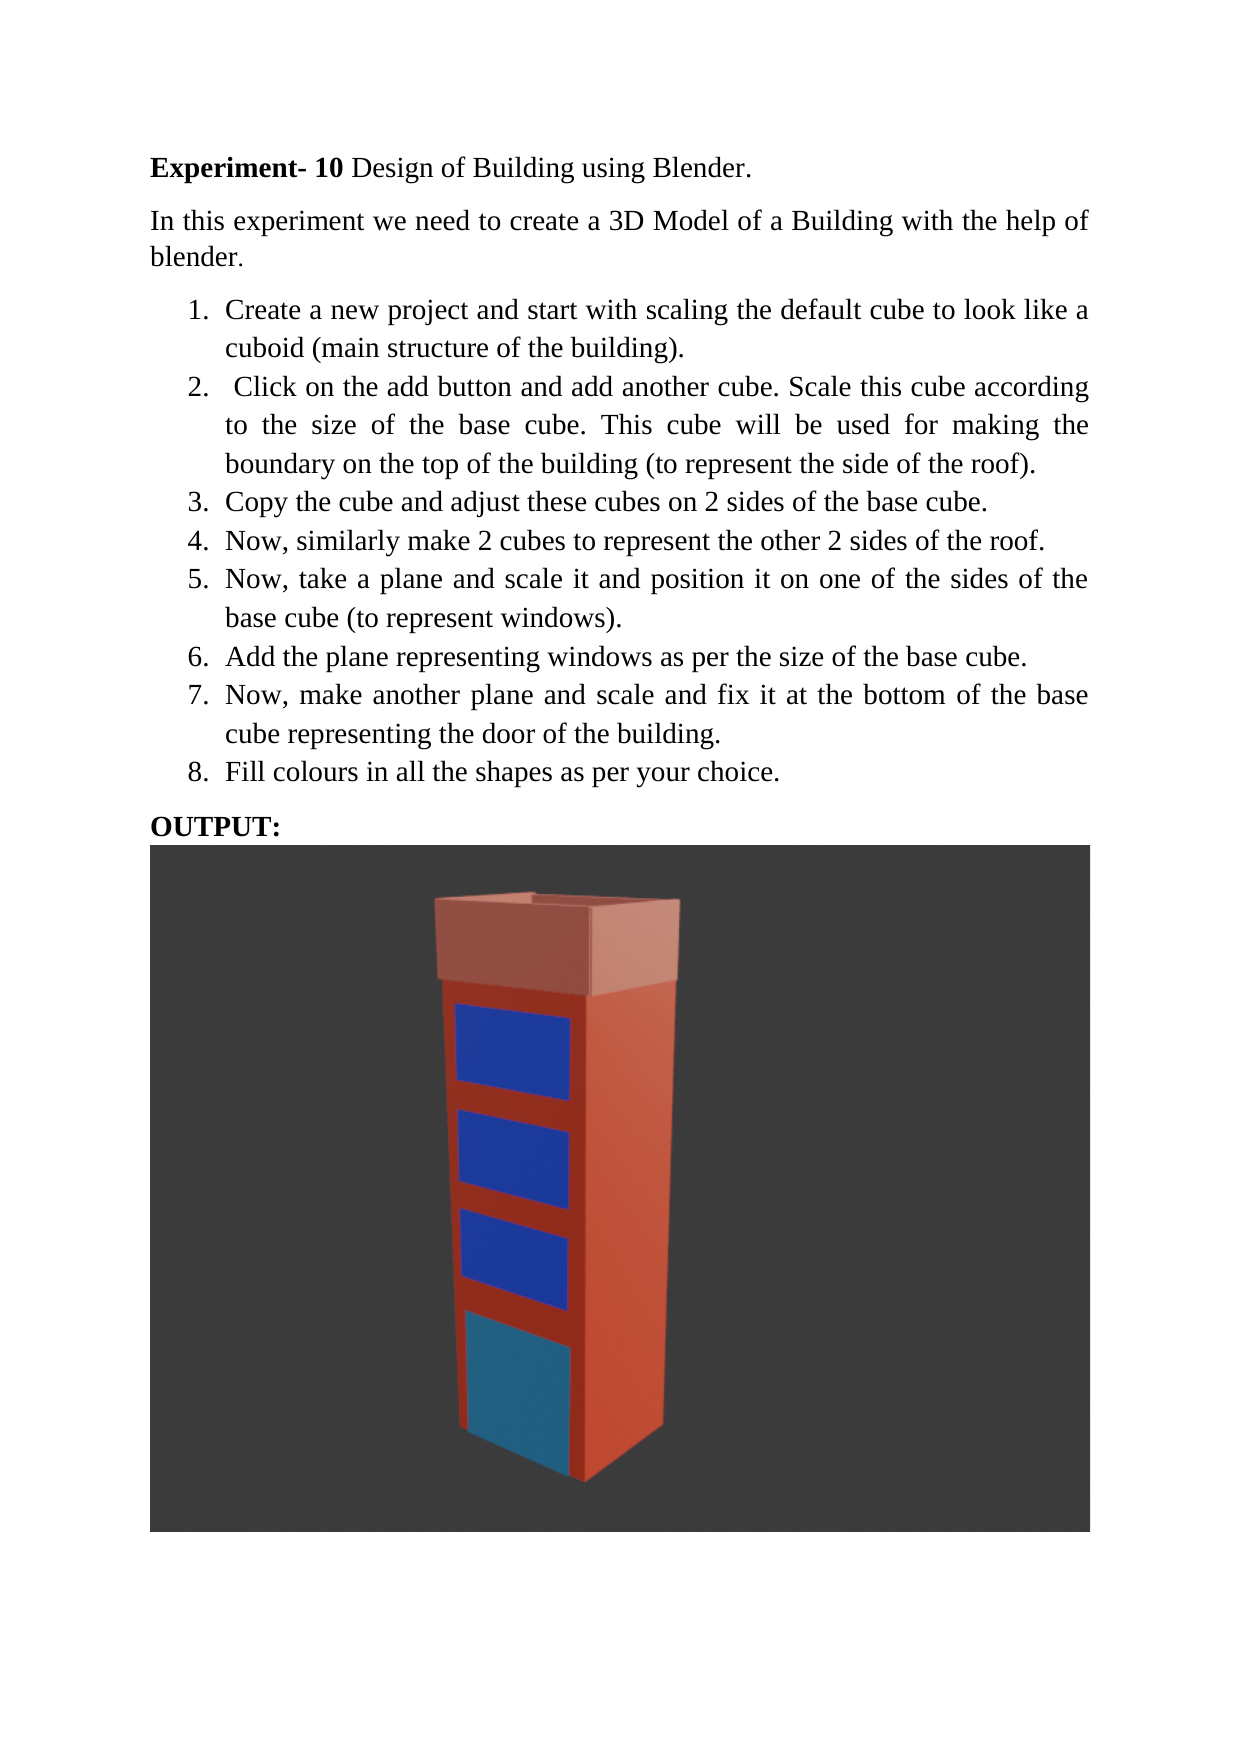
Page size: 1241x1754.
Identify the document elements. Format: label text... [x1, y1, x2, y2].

list Now, similarly make 2 cubes to represent the other 2 sides of the roof. [187, 523, 1090, 557]
list Now, take a plane and scale it and position it on one of the sides of the base cube (to represent windows). [187, 562, 1090, 634]
list Now, make another plane and scale and fix it at the bottom of the base cube representing the door of the building. [187, 677, 1090, 749]
list Create a new project and start with scaling the default cube to look like a cuboid (main structure of the building). [187, 292, 1090, 364]
picture [150, 845, 1091, 1532]
text Experiment- 10 Design of Building using Blender. [150, 150, 1090, 183]
text OUTPUT: [150, 809, 1090, 845]
list Fill colours in all the shapes as per your choice. [187, 754, 1090, 788]
text In this experiment we need to create a 3D Model of a Building with the help of blender. [150, 203, 1090, 272]
list Add the plane representing windows as per the size of the base cube. [187, 639, 1090, 672]
list Copy the cube and adjust these cubes on 2 sides of the base cube. [187, 484, 1090, 518]
list Click on the add button and add another cube. Scale this cube according to the size of the base cube. This cube will be used for making the boundary on the top of the building (to represent the side of the roof). [187, 369, 1090, 479]
